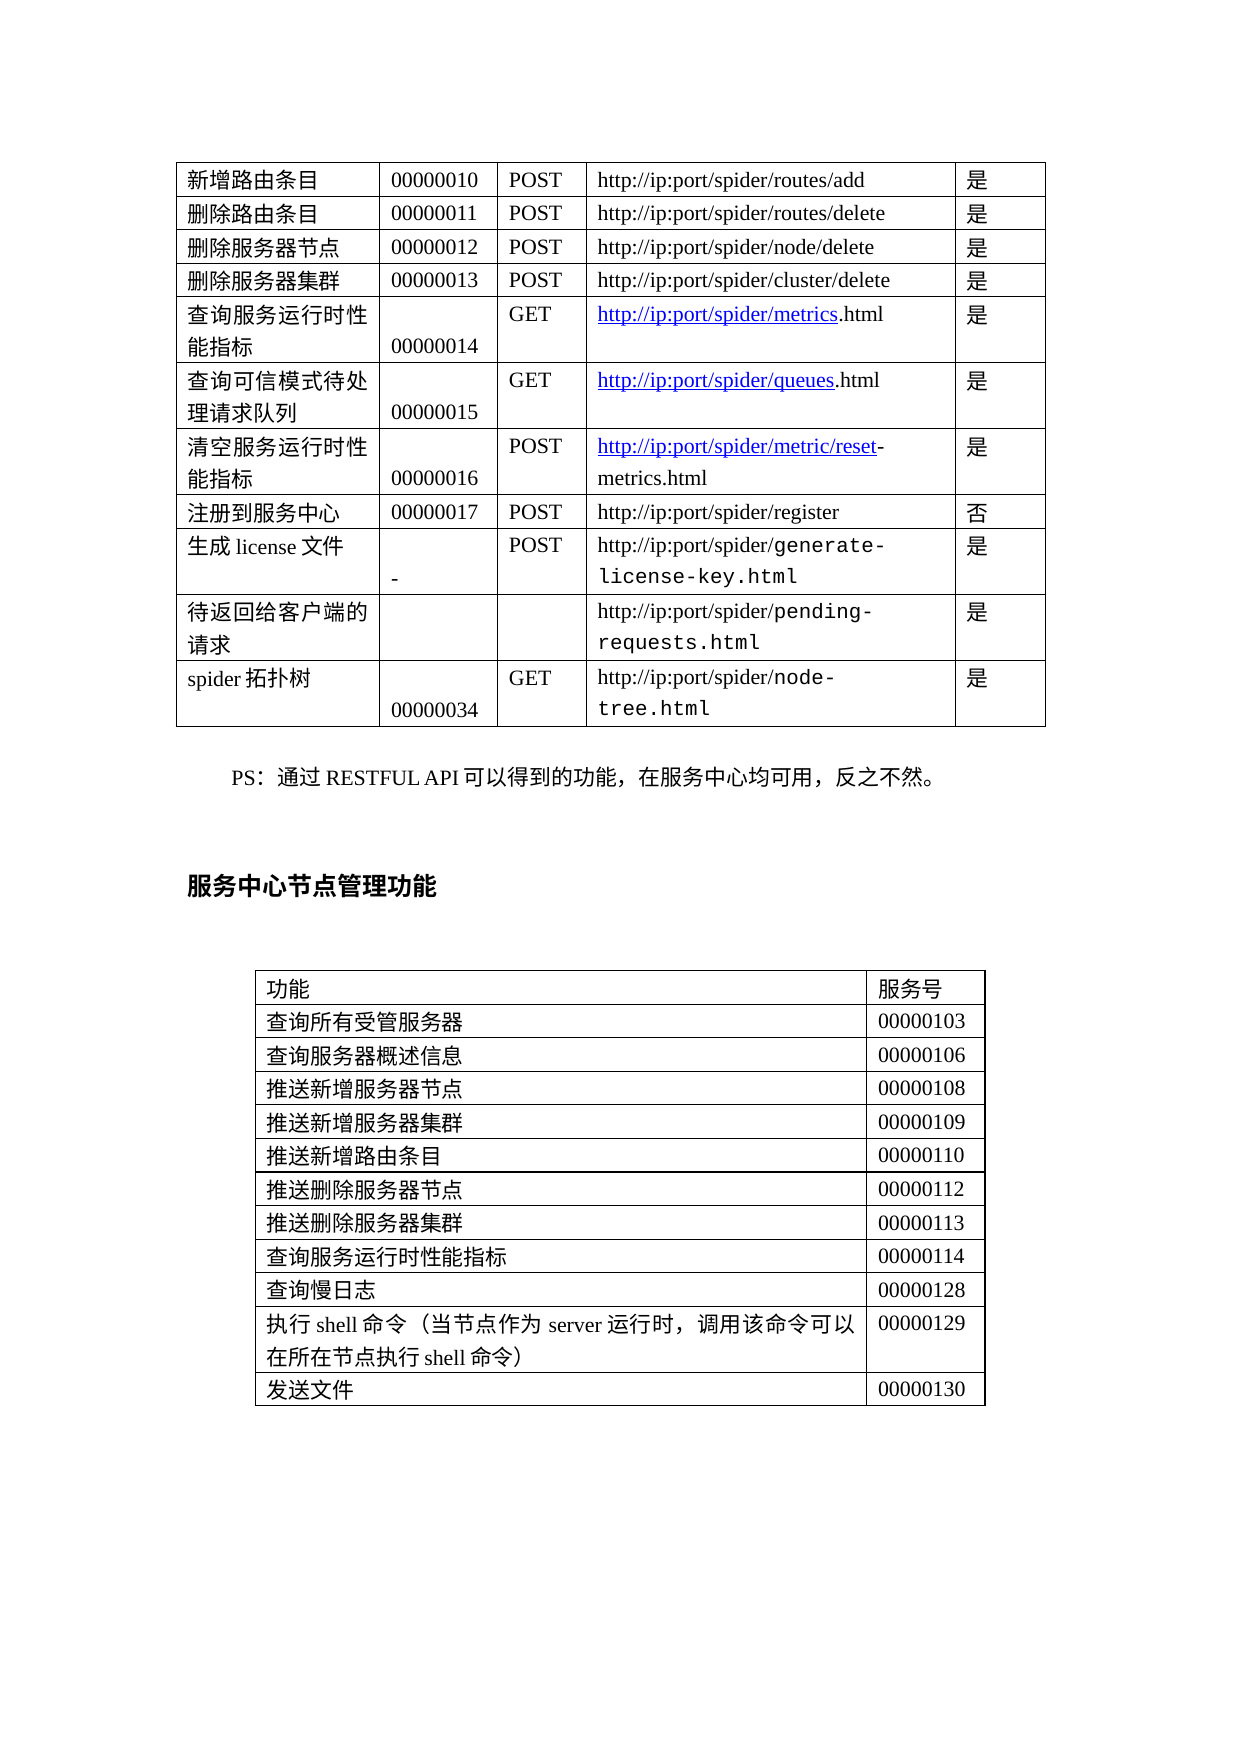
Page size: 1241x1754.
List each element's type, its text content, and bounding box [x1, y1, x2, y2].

table_cell 查询服务运行时性能指标 [256, 1240, 866, 1272]
table_cell spider拓扑树 [177, 661, 379, 726]
table_cell 注册到服务中心 [177, 495, 379, 528]
table_cell http://ip:port/spider/generate-license-key.html [587, 529, 955, 594]
table_cell 查询所有受管服务器 [256, 1005, 866, 1037]
table_cell 删除服务器集群 [177, 264, 379, 296]
table_cell 00000014 [380, 297, 497, 362]
table_cell 00000129 [867, 1307, 984, 1372]
table_cell GET [498, 297, 586, 362]
table_cell http://ip:port/spider/register [587, 495, 955, 528]
table_cell 00000113 [867, 1206, 984, 1238]
table_cell 是 [956, 529, 1045, 594]
table_cell 否 [956, 495, 1045, 528]
table_cell 00000112 [867, 1173, 984, 1205]
table_cell GET [498, 661, 586, 726]
table_header 服务号 [867, 971, 984, 1004]
table_cell 是 [956, 197, 1045, 229]
table_cell 查询服务器概述信息 [256, 1038, 866, 1071]
table_cell 清空服务运行时性能指标 [177, 429, 379, 494]
table_cell 推送新增服务器节点 [256, 1072, 866, 1104]
table_cell 删除服务器节点 [177, 230, 379, 263]
table_cell 删除路由条目 [177, 197, 379, 229]
table_cell 00000034 [380, 661, 497, 726]
table_cell 是 [956, 429, 1045, 494]
table_cell [498, 595, 586, 660]
table_cell - [380, 529, 497, 594]
table_cell GET [498, 363, 586, 428]
table_cell 00000015 [380, 363, 497, 428]
table_cell http://ip:port/spider/routes/delete [587, 197, 955, 229]
subtitle 服务中心节点管理功能 [187, 852, 1053, 917]
table_cell POST [498, 163, 586, 196]
table_cell http://ip:port/spider/node/delete [587, 230, 955, 263]
table_cell 推送新增服务器集群 [256, 1105, 866, 1138]
table_cell 是 [956, 297, 1045, 362]
table_cell POST [498, 429, 586, 494]
table_cell 查询服务运行时性能指标 [177, 297, 379, 362]
table_cell 新增路由条目 [177, 163, 379, 196]
table_cell http://ip:port/spider/metrics.html [587, 297, 955, 362]
table_cell 推送删除服务器节点 [256, 1173, 866, 1205]
table_cell 待返回给客户端的请求 [177, 595, 379, 660]
table_cell http://ip:port/spider/routes/add [587, 163, 955, 196]
table_cell 是 [956, 661, 1045, 726]
table_cell POST [498, 230, 586, 263]
table_cell 推送删除服务器集群 [256, 1206, 866, 1238]
table_header 功能 [256, 971, 866, 1004]
table_cell 00000110 [867, 1139, 984, 1171]
table_cell 是 [956, 363, 1045, 428]
table_cell 00000128 [867, 1273, 984, 1306]
table_cell [380, 595, 497, 660]
table_cell 00000010 [380, 163, 497, 196]
table_cell 00000109 [867, 1105, 984, 1138]
table_cell 执行shell命令（当节点作为server运行时，调用该命令可以在所在节点执行shell命令） [256, 1307, 866, 1372]
table_cell 发送文件 [256, 1373, 866, 1405]
table_cell 生成license文件 [177, 529, 379, 594]
table_cell 查询慢日志 [256, 1273, 866, 1306]
table_cell http://ip:port/spider/metric/reset-metrics.html [587, 429, 955, 494]
table_cell 00000106 [867, 1038, 984, 1071]
table_cell POST [498, 197, 586, 229]
table_cell POST [498, 529, 586, 594]
table_cell 是 [956, 595, 1045, 660]
table_cell 是 [956, 163, 1045, 196]
table_cell 00000013 [380, 264, 497, 296]
table_cell 是 [956, 230, 1045, 263]
table_cell 00000012 [380, 230, 497, 263]
table_cell POST [498, 264, 586, 296]
table_cell 00000016 [380, 429, 497, 494]
table_cell 00000017 [380, 495, 497, 528]
table_cell 00000103 [867, 1005, 984, 1037]
table_cell 推送新增路由条目 [256, 1139, 866, 1171]
table_cell POST [498, 495, 586, 528]
table_cell 是 [956, 264, 1045, 296]
table_cell 00000130 [867, 1373, 984, 1405]
table_cell http://ip:port/spider/node-tree.html [587, 661, 955, 726]
table_cell http://ip:port/spider/queues.html [587, 363, 955, 428]
table_cell 00000114 [867, 1240, 984, 1272]
table_cell 00000108 [867, 1072, 984, 1104]
table_cell http://ip:port/spider/pending-requests.html [587, 595, 955, 660]
text PS：通过RESTFUL API可以得到的功能，在服务中心均可用，反之不然。 [187, 759, 1053, 792]
table_cell http://ip:port/spider/cluster/delete [587, 264, 955, 296]
table_cell 00000011 [380, 197, 497, 229]
table_cell 查询可信模式待处理请求队列 [177, 363, 379, 428]
